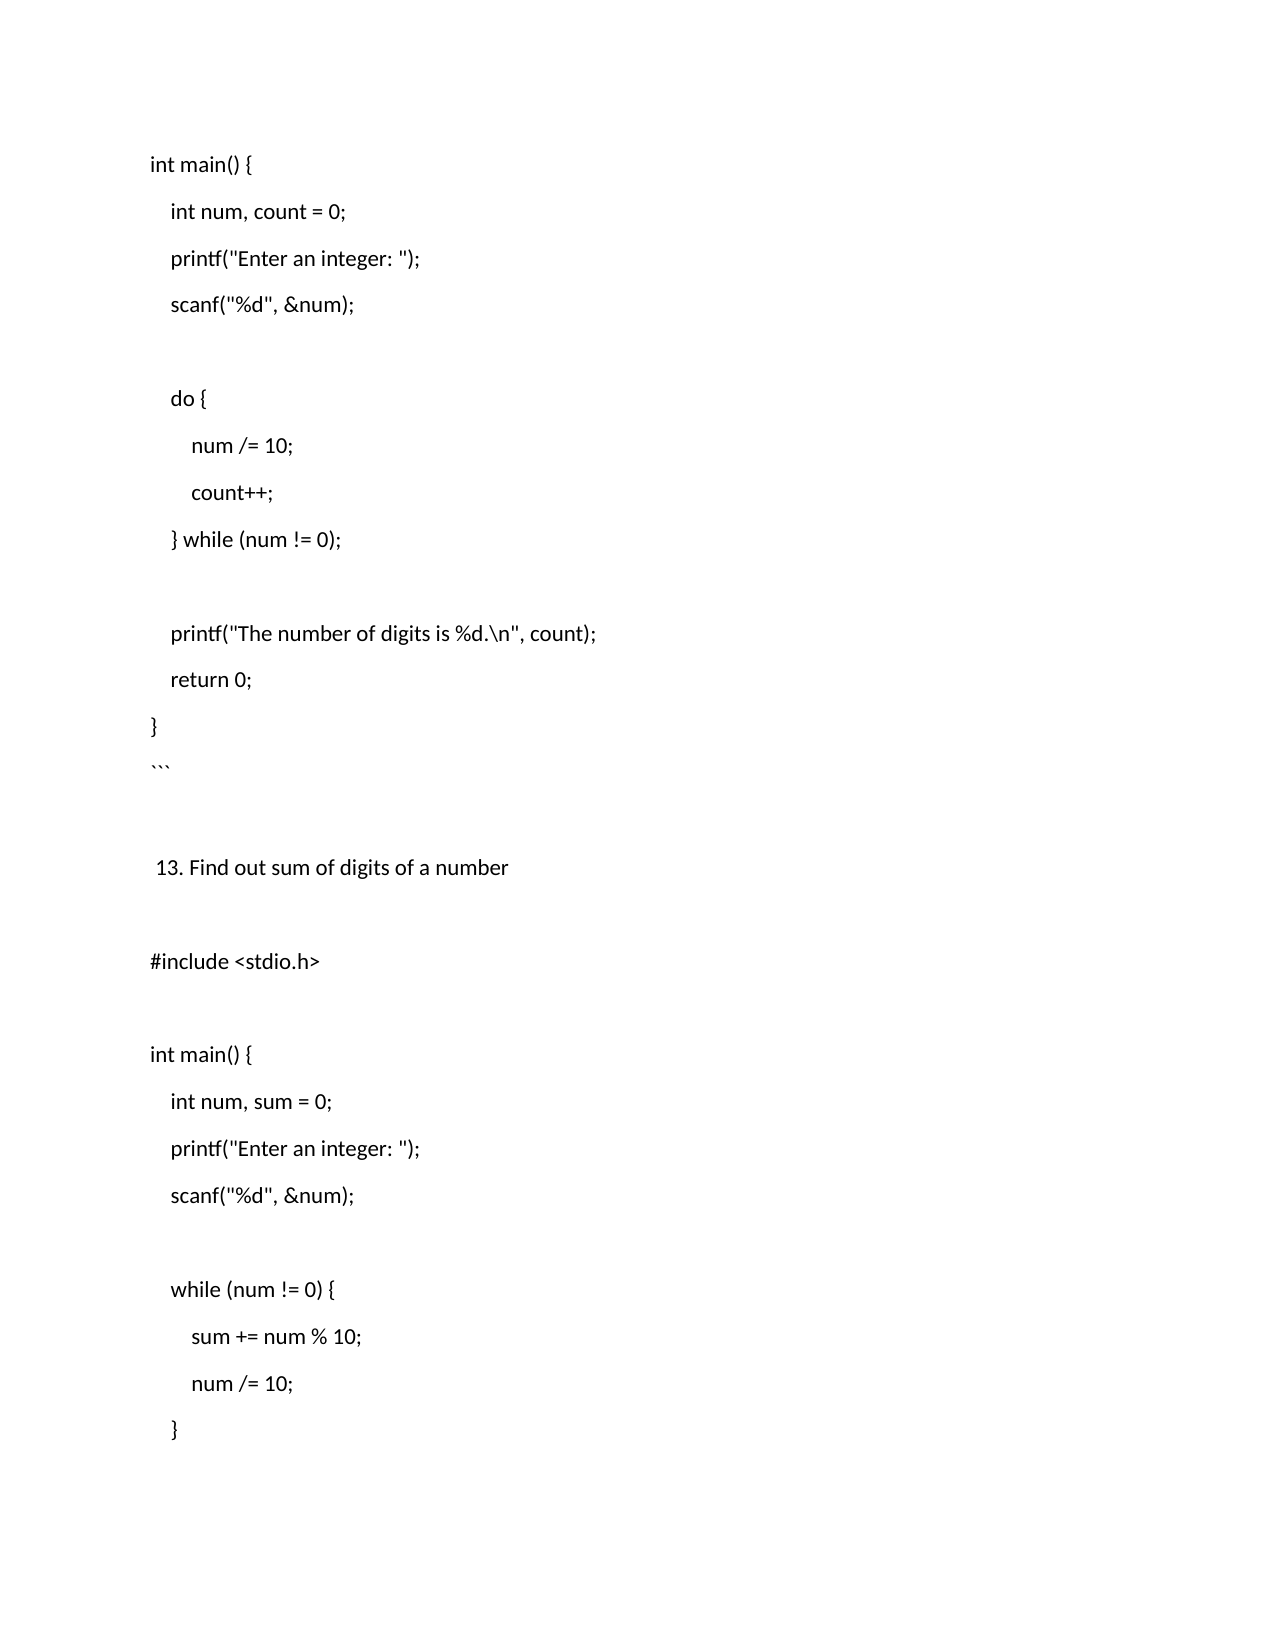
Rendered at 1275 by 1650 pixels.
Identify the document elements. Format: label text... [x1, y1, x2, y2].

text 13. Find out sum of digits of a number [150, 853, 1125, 881]
text int num, sum = 0; [150, 1087, 1125, 1116]
text num /= 10; [150, 431, 1125, 459]
text } [150, 1416, 1125, 1444]
text return 0; [150, 666, 1125, 694]
text #include <stdio.h> [150, 947, 1125, 975]
text sum += num % 10; [150, 1322, 1125, 1350]
text int num, count = 0; [150, 197, 1125, 225]
text ``` [150, 759, 1125, 787]
text } [150, 712, 1125, 741]
text do { [150, 384, 1125, 412]
text int main() { [150, 1041, 1125, 1069]
text count++; [150, 478, 1125, 506]
text num /= 10; [150, 1369, 1125, 1397]
text scanf("%d", &num); [150, 291, 1125, 319]
text printf("Enter an integer: "); [150, 1134, 1125, 1162]
text int main() { [150, 150, 1125, 178]
text scanf("%d", &num); [150, 1181, 1125, 1209]
text printf("The number of digits is %d.\n", count); [150, 619, 1125, 647]
text printf("Enter an integer: "); [150, 244, 1125, 272]
text while (num != 0) { [150, 1275, 1125, 1303]
text } while (num != 0); [150, 525, 1125, 553]
